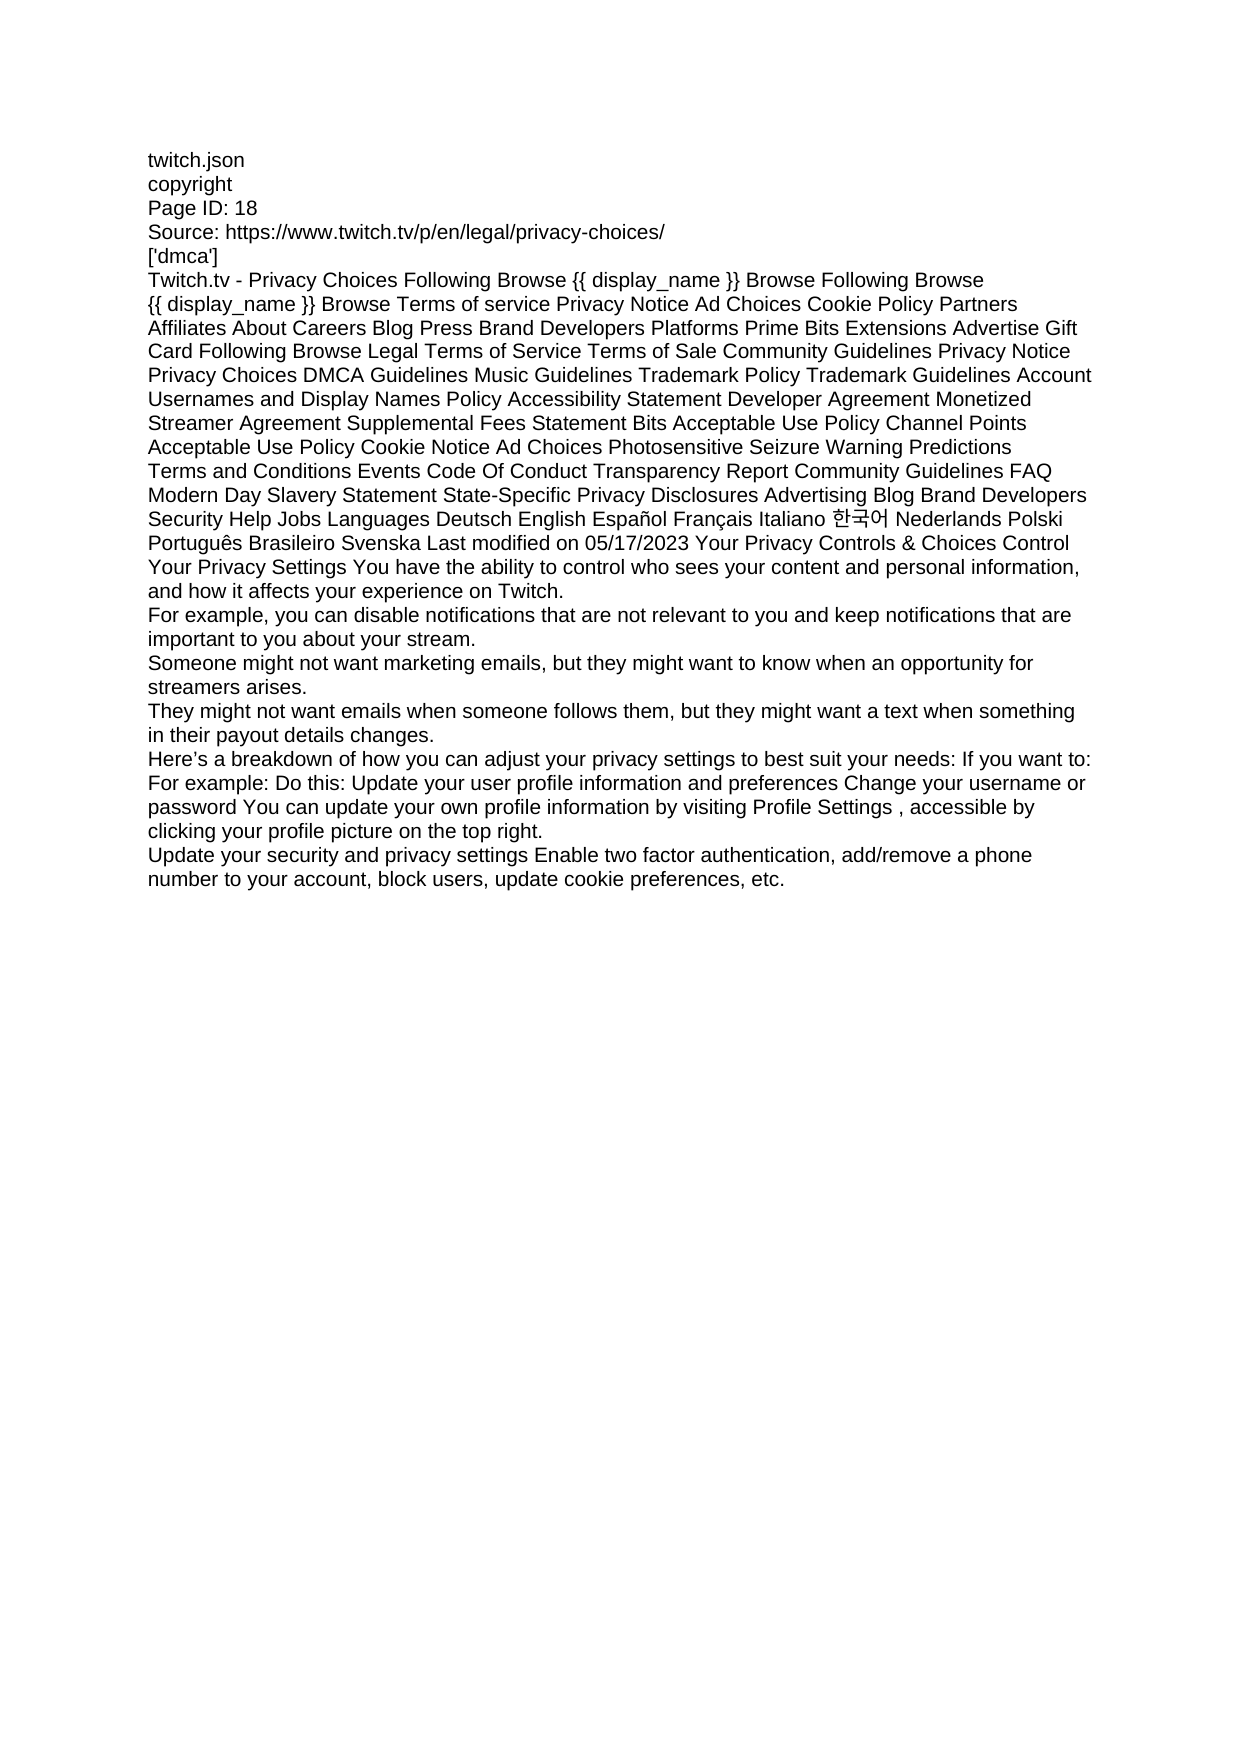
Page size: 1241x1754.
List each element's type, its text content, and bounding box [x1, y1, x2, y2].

text Page ID: 18 [148, 196, 1093, 219]
text Terms and Conditions Events Code Of Conduct Transparency Report Community Guidelines FAQ Modern Day Slavery Statement State-Specific Privacy Disclosures Advertising Blog Brand Developers Security Help Jobs Languages Deutsch English Español Français Italiano 한국어 Nederlands Polski Português Brasileiro Svenska Last modified on 05/17/2023 Your Privacy Controls & Choices Control Your Privacy Settings You have the ability to control who sees your content and personal information, and how it affects your experience on Twitch. [148, 459, 1093, 603]
text ['dmca'] [148, 243, 1093, 267]
text Someone might not want marketing emails, but they might want to know when an opportunity for streamers arises. [148, 651, 1093, 699]
text Here’s a breakdown of how you can adjust your privacy settings to best suit your needs: If you want to: For example: Do this: Update your user profile information and preferences Change your username or password You can update your own profile information by visiting Profile Settings , accessible by clicking your profile picture on the top right. [148, 747, 1093, 842]
text Source: https://www.twitch.tv/p/en/legal/privacy-choices/ [148, 219, 1093, 243]
text twitch.json [148, 148, 1093, 172]
text Update your security and privacy settings Enable two factor authentication, add/remove a phone number to your account, block users, update cookie preferences, etc. [148, 842, 1093, 890]
text They might not want emails when someone follows them, but they might want a text when something in their payout details changes. [148, 699, 1093, 747]
text copyright [148, 172, 1093, 196]
text For example, you can disable notifications that are not relevant to you and keep notifications that are important to you about your stream. [148, 603, 1093, 651]
text Twitch.tv - Privacy Choices Following Browse {{ display_name }} Browse Following Browse {{ display_name }} Browse Terms of service Privacy Notice Ad Choices Cookie Policy Partners Affiliates About Careers Blog Press Brand Developers Platforms Prime Bits Extensions Advertise Gift Card Following Browse Legal Terms of Service Terms of Sale Community Guidelines Privacy Notice Privacy Choices DMCA Guidelines Music Guidelines Trademark Policy Trademark Guidelines Account Usernames and Display Names Policy Accessibility Statement Developer Agreement Monetized Streamer Agreement Supplemental Fees Statement Bits Acceptable Use Policy Channel Points Acceptable Use Policy Cookie Notice Ad Choices Photosensitive Seizure Warning Predictions [148, 267, 1093, 459]
